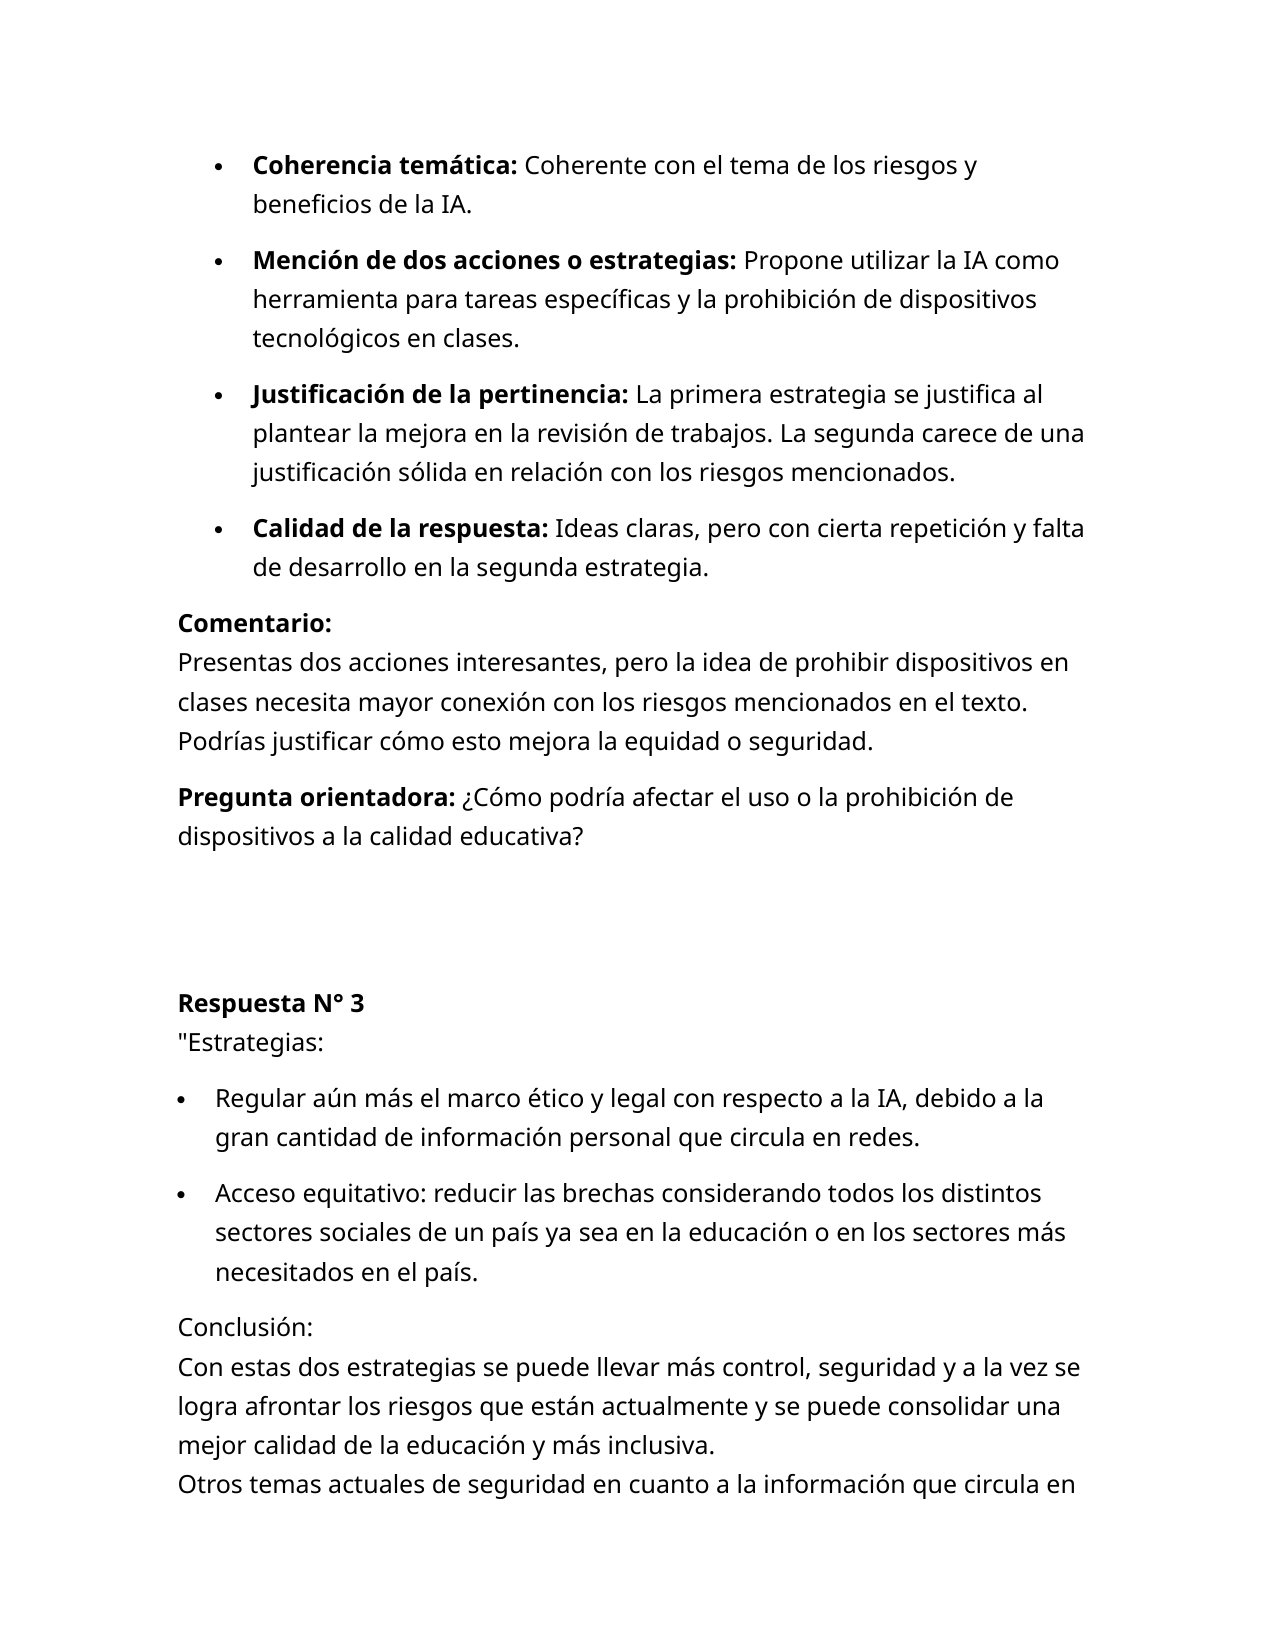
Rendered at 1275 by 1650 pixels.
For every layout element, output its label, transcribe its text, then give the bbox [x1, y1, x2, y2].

list Justificación de la pertinencia: La primera estrategia se justifica al plantear la mejora en la revisión de trabajos. La segunda carece de una justificación sólida en relación con los riesgos mencionados. [215, 377, 1098, 489]
list Calidad de la respuesta: Ideas claras, pero con cierta repetición y falta de desarrollo en la segunda estrategia. [215, 511, 1098, 584]
list Coherencia temática: Coherente con el tema de los riesgos y beneficios de la IA. [215, 148, 1098, 221]
list Acceso equitativo: reducir las brechas considerando todos los distintos sectores sociales de un país ya sea en la educación o en los sectores más necesitados en el país. [177, 1176, 1098, 1288]
text Respuesta N° 3 "Estrategias: [177, 986, 1098, 1059]
text Pregunta orientadora: ¿Cómo podría afectar el uso o la prohibición de dispositivos a la calidad educativa? [177, 779, 1098, 852]
text Comentario: Presentas dos acciones interesantes, pero la idea de prohibir dispositivos en clases necesita mayor conexión con los riesgos mencionados en el texto. Podrías justificar cómo esto mejora la equidad o seguridad. [177, 606, 1098, 757]
list Regular aún más el marco ético y legal con respecto a la IA, debido a la gran cantidad de información personal que circula en redes. [177, 1081, 1098, 1154]
list Mención de dos acciones o estrategias: Propone utilizar la IA como herramienta para tareas específicas y la prohibición de dispositivos tecnológicos en clases. [215, 243, 1098, 355]
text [177, 1310, 1098, 1501]
